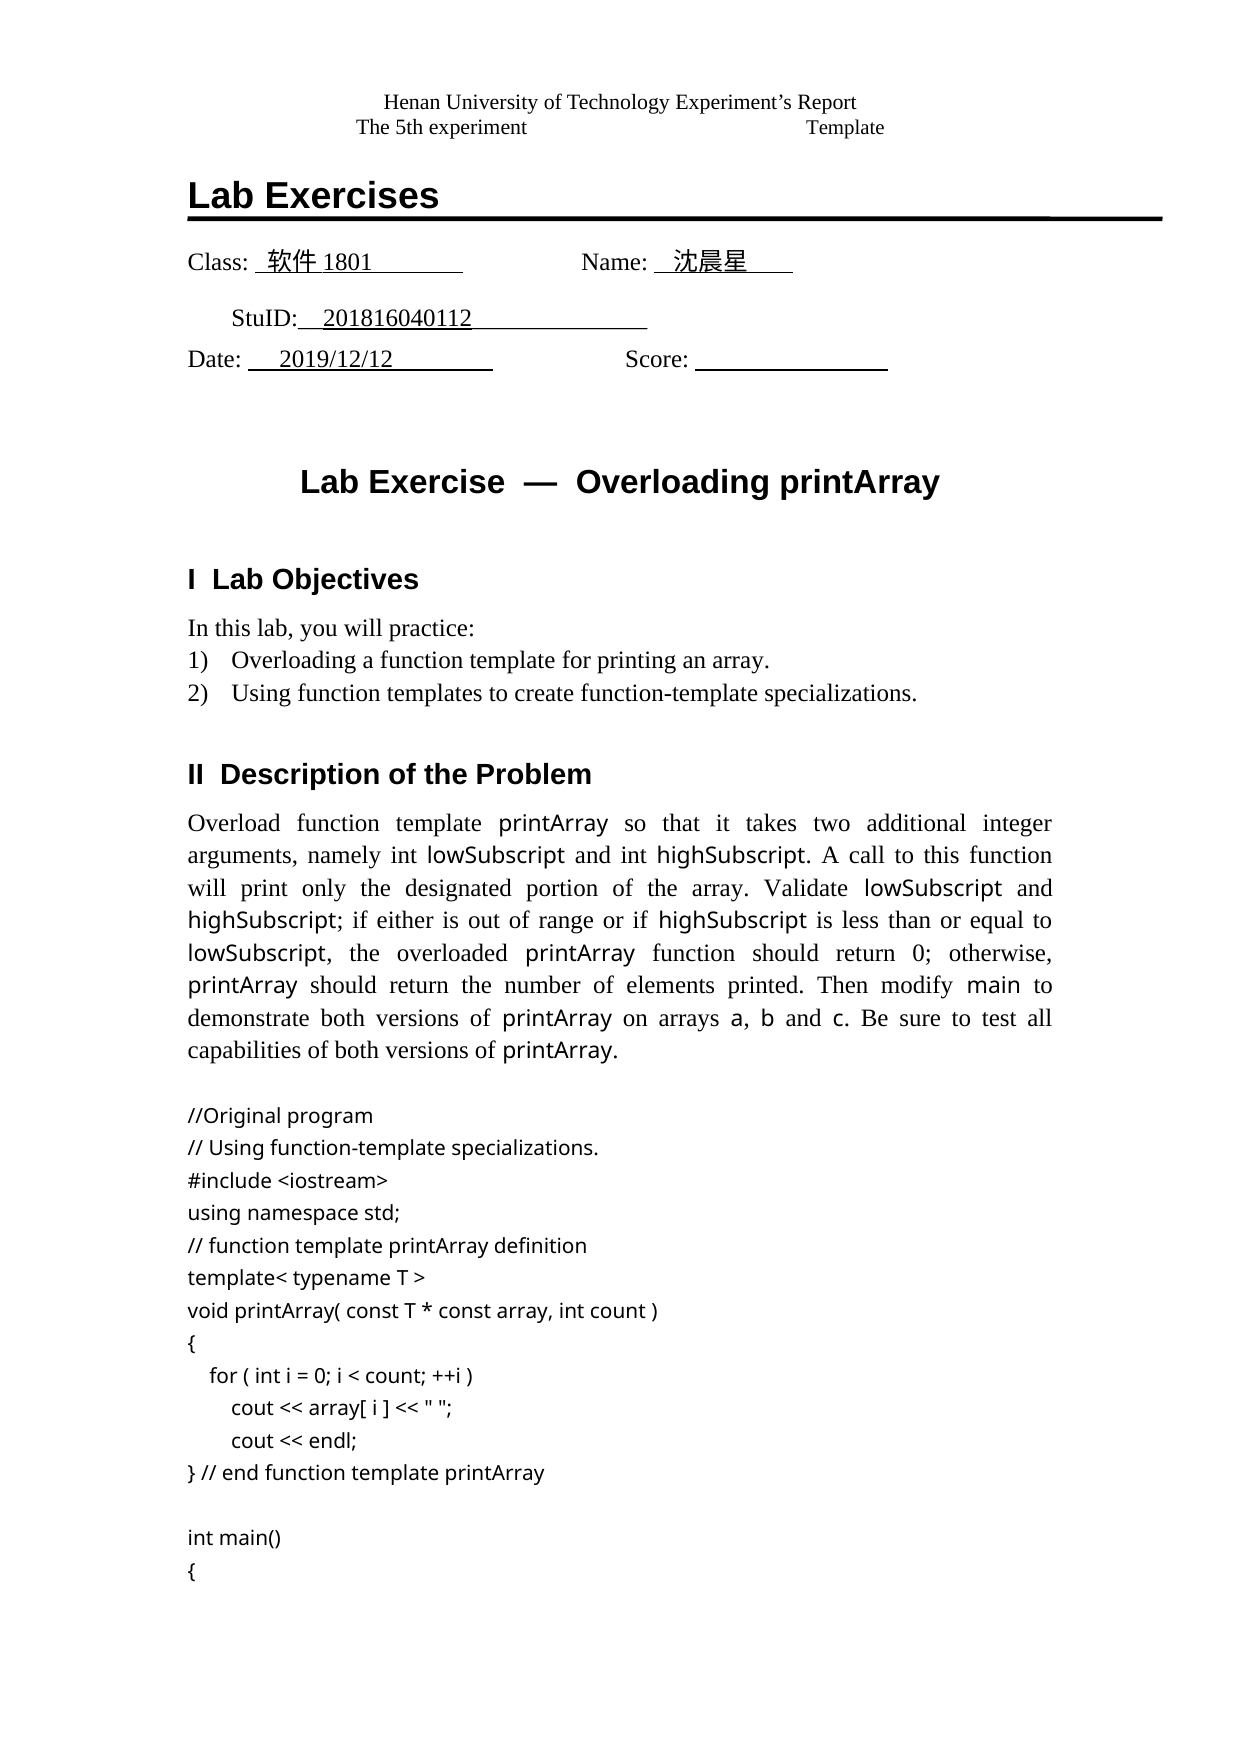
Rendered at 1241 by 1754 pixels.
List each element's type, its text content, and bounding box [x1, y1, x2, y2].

text int main() [187, 1521, 1053, 1554]
text template< typename T > [187, 1261, 1053, 1294]
text //Original program [187, 1099, 1053, 1131]
list Using function templates to create function-template specializations. [187, 676, 1053, 709]
text using namespace std; [187, 1196, 1053, 1229]
text { [187, 1554, 1053, 1586]
text } // end function template printArray [187, 1456, 1053, 1489]
text Lab Exercise — Overloading printArray [187, 449, 1053, 514]
text Date: 2019/12/12 Score: [187, 343, 1053, 375]
text I Lab Objectives [187, 546, 1053, 611]
text Class: 软件1801 Name: 沈晨星 StuID:__201816040112______________ [187, 227, 1053, 334]
text cout << array[ i ] << " "; [187, 1391, 1053, 1424]
text // function template printArray definition [187, 1229, 1053, 1261]
text for ( int i = 0; i < count; ++i ) [187, 1359, 1053, 1391]
text Lab Exercises [187, 162, 1053, 216]
text #include <iostream> [187, 1164, 1053, 1196]
text cout << endl; [187, 1424, 1053, 1456]
list Overloading a function template for printing an array. [187, 644, 1053, 676]
text II Description of the Problem [187, 741, 1053, 806]
text // Using function-template specializations. [187, 1131, 1053, 1164]
text void printArray( const T * const array, int count ) [187, 1294, 1053, 1326]
text In this lab, you will practice: [187, 611, 1053, 644]
text Overload function template printArray so that it takes two additional integer arguments, namely int lowSubscript and int highSubscript. A call to this function will print only the designated portion of the array. Validate lowSubscript and highSubscript; if either is out of range or if highSubscript is less than or equal to lowSubscript, the overloaded printArray function should return 0; otherwise, printArray should return the number of elements printed. Then modify main to demonstrate both versions of printArray on arrays a, b and c. Be sure to test all capabilities of both versions of printArray. [187, 806, 1053, 1066]
text { [187, 1326, 1053, 1359]
